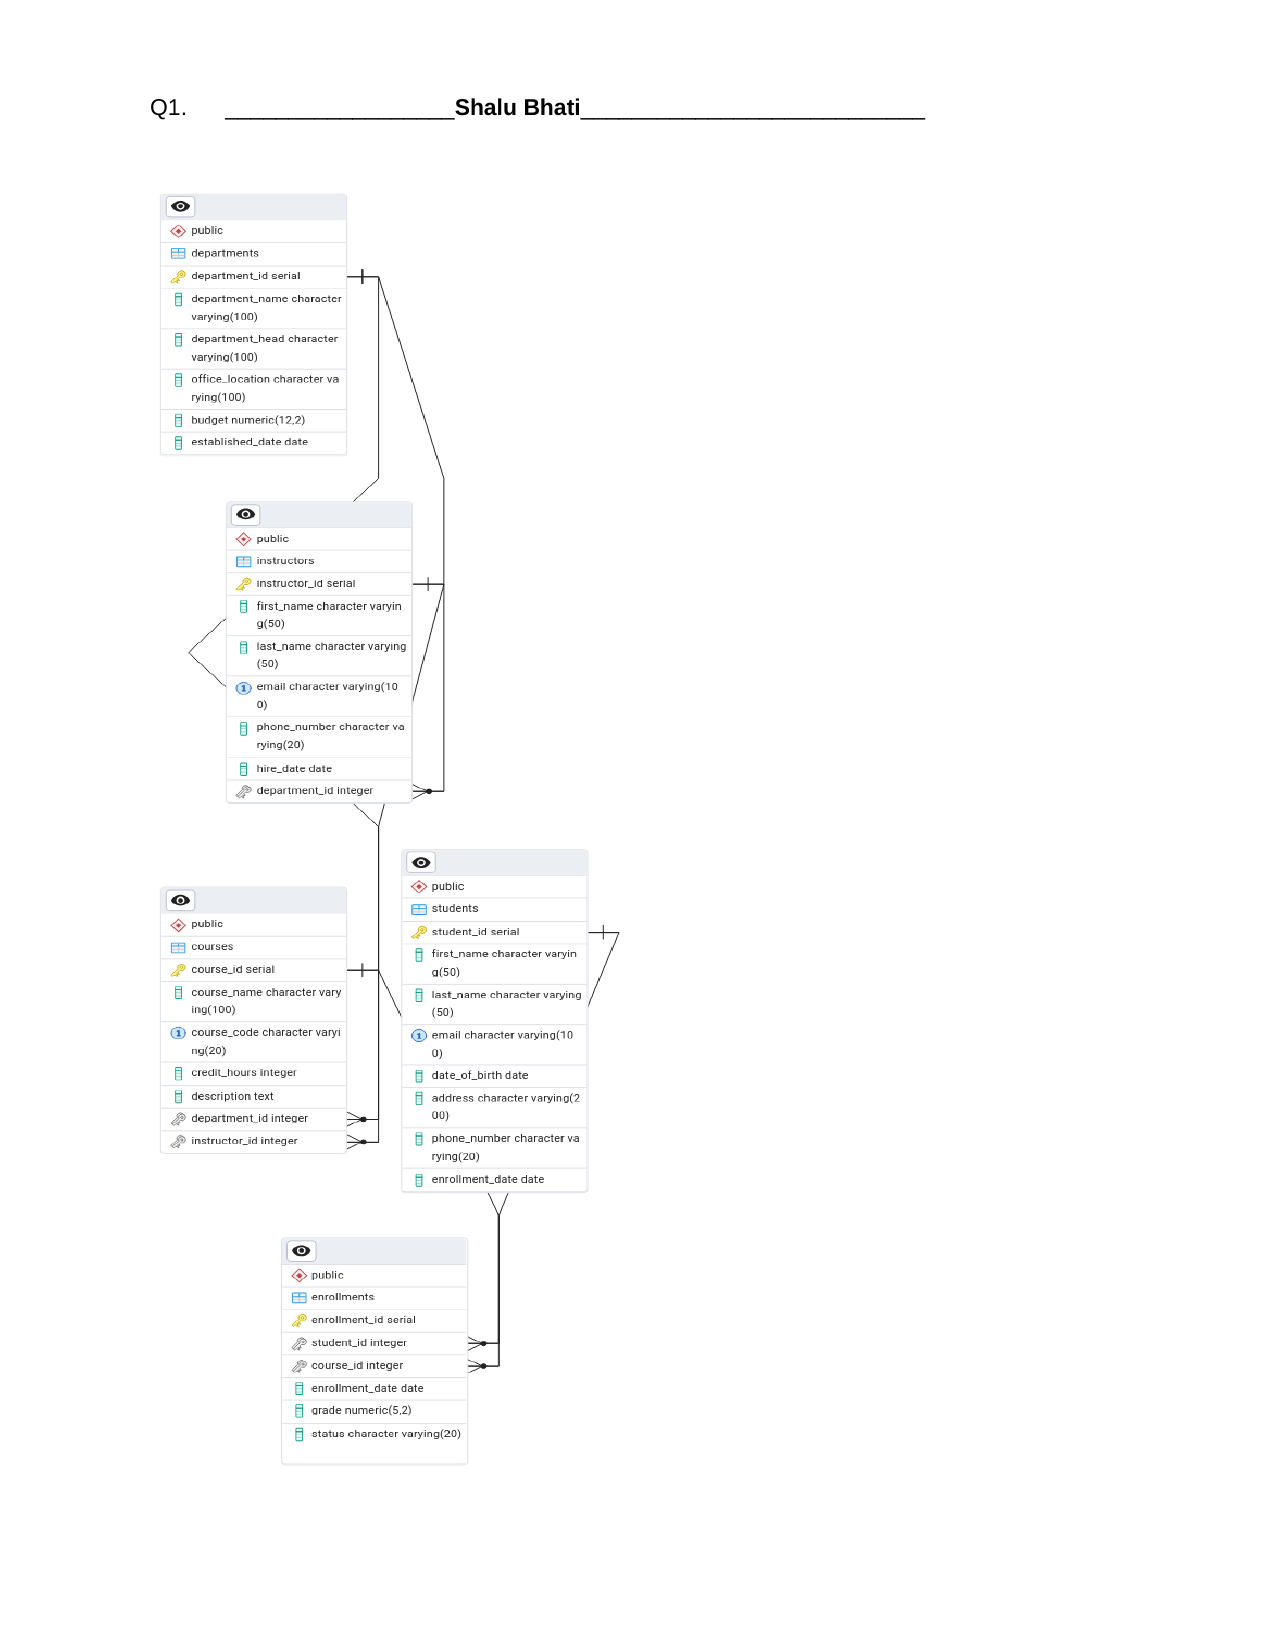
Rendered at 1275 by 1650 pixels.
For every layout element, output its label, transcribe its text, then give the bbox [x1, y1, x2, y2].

picture [150, 184, 708, 1487]
text Q1. __________________Shalu Bhati___________________________ [150, 94, 1125, 120]
